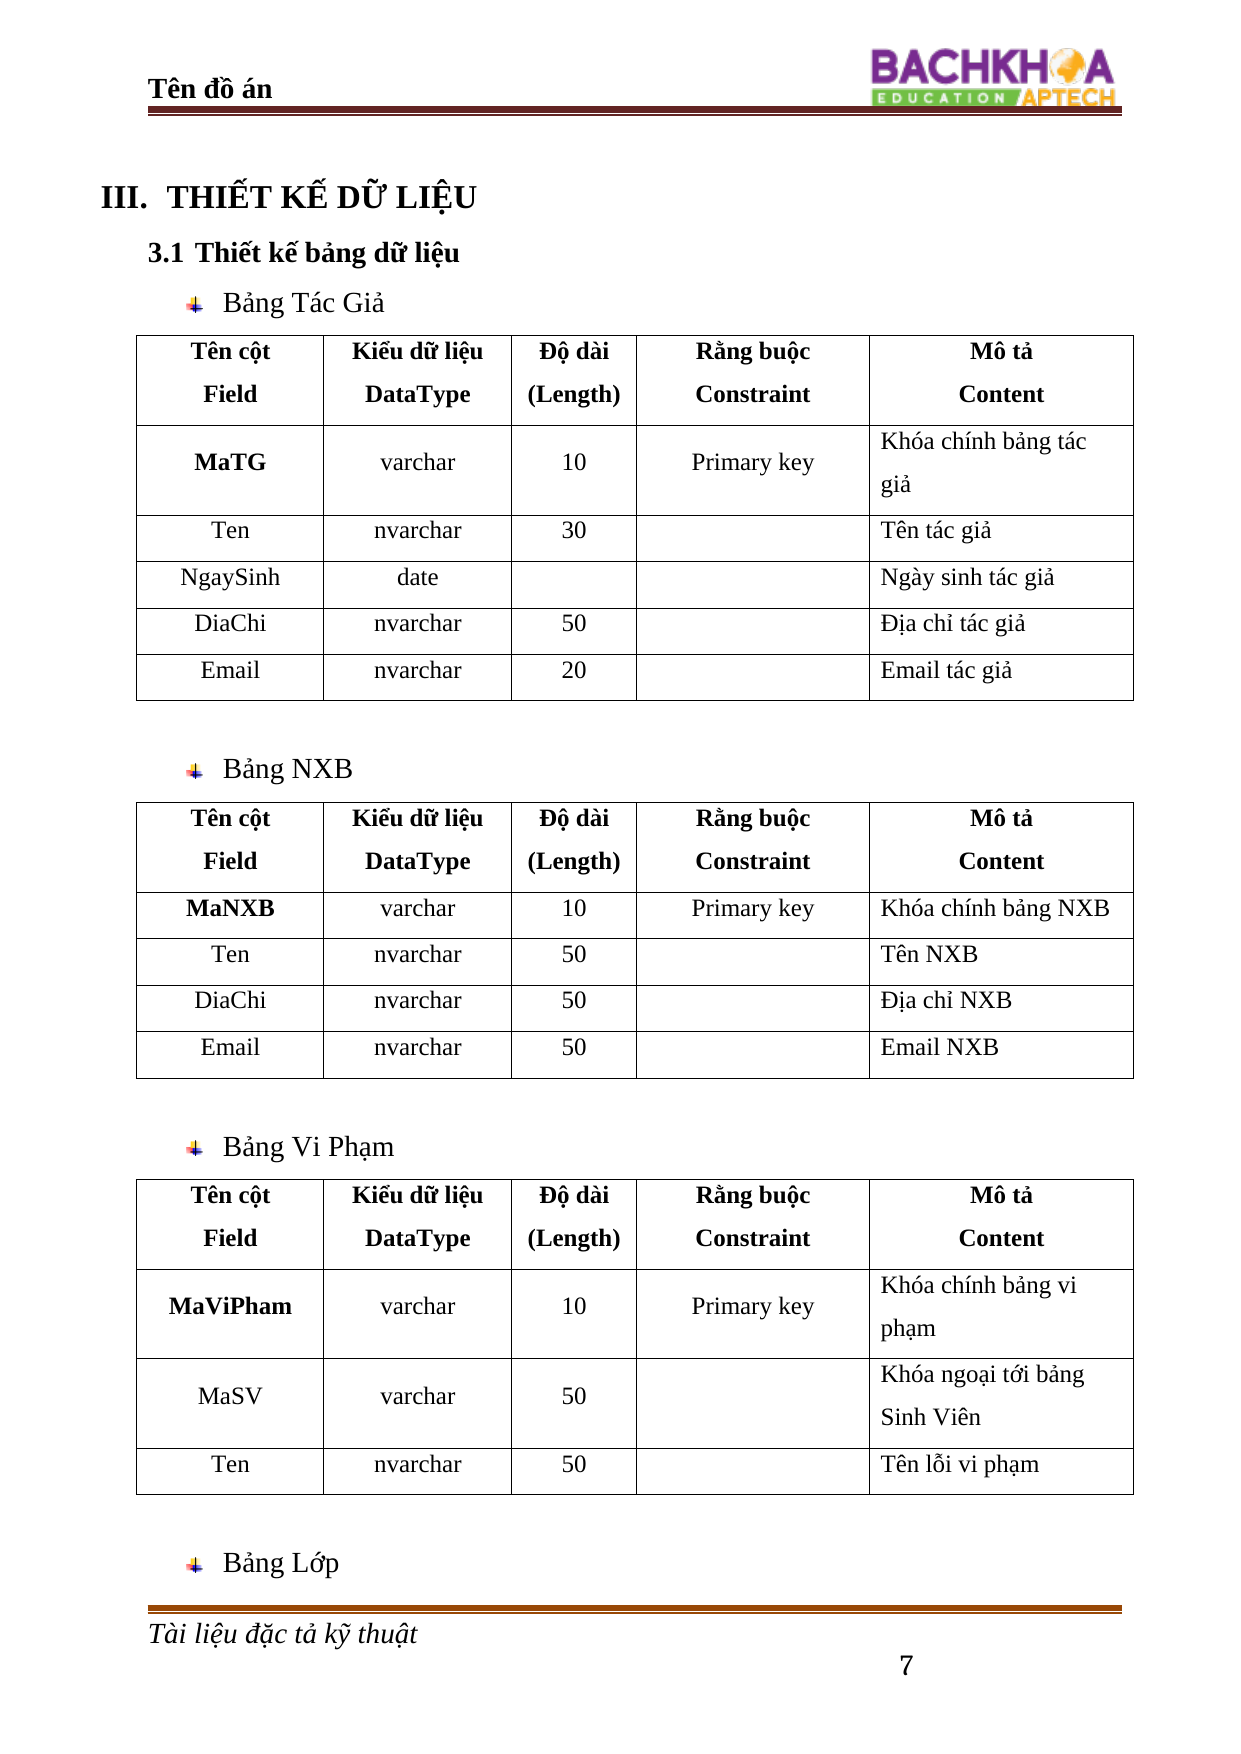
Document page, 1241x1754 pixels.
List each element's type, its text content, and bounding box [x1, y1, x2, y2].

table_cell NgaySinh [137, 562, 323, 607]
table_cell [637, 939, 869, 984]
table_cell 10 [512, 893, 636, 938]
table_cell nvarchar [324, 516, 511, 561]
table_cell Ten [137, 939, 323, 984]
table_cell 50 [512, 986, 636, 1031]
table_header Độ dài (Length) [512, 1180, 636, 1269]
table_cell [637, 986, 869, 1031]
table_header Tên cột Field [137, 1180, 323, 1269]
table_cell Tên NXB [870, 939, 1133, 984]
table_header Tên cột Field [137, 336, 323, 425]
table_cell 50 [512, 1359, 636, 1448]
list Bảng Lớp [185, 1546, 1122, 1579]
table_cell [637, 1449, 869, 1494]
table_header Kiểu dữ liệu DataType [324, 803, 511, 892]
table_cell [637, 655, 869, 700]
list Bảng Vi Phạm [185, 1129, 1122, 1162]
list Bảng NXB [185, 752, 1122, 785]
table_header Rằng buộc Constraint [637, 1180, 869, 1269]
table_cell Khóa chính bảng vi phạm [870, 1270, 1133, 1358]
table_cell Tên lỗi vi phạm [870, 1449, 1133, 1494]
picture [186, 762, 203, 779]
table_cell varchar [324, 426, 511, 514]
table_cell Ten [137, 1449, 323, 1494]
table_header Rằng buộc Constraint [637, 803, 869, 892]
subtitle Thiết kế bảng dữ liệu [148, 235, 1122, 268]
table_cell Khóa ngoại tới bảng Sinh Viên [870, 1359, 1133, 1448]
table_cell Ngày sinh tác giả [870, 562, 1133, 607]
table_cell DiaChi [137, 609, 323, 654]
table_cell 10 [512, 1270, 636, 1358]
table_cell varchar [324, 893, 511, 938]
table_cell nvarchar [324, 1449, 511, 1494]
table_cell [637, 562, 869, 607]
table_cell Ten [137, 516, 323, 561]
picture [186, 295, 203, 313]
table_header Kiểu dữ liệu DataType [324, 336, 511, 425]
table_cell [637, 1359, 869, 1448]
picture [186, 1139, 203, 1156]
table_cell varchar [324, 1359, 511, 1448]
table_cell nvarchar [324, 655, 511, 700]
table_header Mô tả Content [870, 1180, 1133, 1269]
table_cell date [324, 562, 511, 607]
table_cell MaViPham [137, 1270, 323, 1358]
table_cell Primary key [637, 1270, 869, 1358]
table_cell Khóa chính bảng NXB [870, 893, 1133, 938]
table_cell Email [137, 655, 323, 700]
table_cell Địa chỉ NXB [870, 986, 1133, 1031]
table_cell [637, 609, 869, 654]
table_cell Email tác giả [870, 655, 1133, 700]
subtitle THIẾT KẾ DỮ LIỆU [148, 177, 1122, 216]
table_cell DiaChi [137, 986, 323, 1031]
table_header Mô tả Content [870, 803, 1133, 892]
table_cell Primary key [637, 893, 869, 938]
table_cell Email [137, 1032, 323, 1077]
table_cell 50 [512, 1449, 636, 1494]
table_header Mô tả Content [870, 336, 1133, 425]
table_header Kiểu dữ liệu DataType [324, 1180, 511, 1269]
table_cell nvarchar [324, 1032, 511, 1077]
table_cell Tên tác giả [870, 516, 1133, 561]
table_cell MaSV [137, 1359, 323, 1448]
table_header Độ dài (Length) [512, 336, 636, 425]
table_cell nvarchar [324, 986, 511, 1031]
table_cell Primary key [637, 426, 869, 514]
table_cell varchar [324, 1270, 511, 1358]
table_header Rằng buộc Constraint [637, 336, 869, 425]
table_cell nvarchar [324, 939, 511, 984]
list Bảng Tác Giả [185, 285, 1122, 318]
table_header Độ dài (Length) [512, 803, 636, 892]
table_cell Email NXB [870, 1032, 1133, 1077]
table_cell Khóa chính bảng tác giả [870, 426, 1133, 514]
table_cell MaTG [137, 426, 323, 514]
table_cell [512, 562, 636, 607]
table_cell 50 [512, 609, 636, 654]
table_cell 50 [512, 939, 636, 984]
table_header Tên cột Field [137, 803, 323, 892]
table_cell 50 [512, 1032, 636, 1077]
picture [186, 1556, 203, 1573]
table_cell MaNXB [137, 893, 323, 938]
table_cell [637, 1032, 869, 1077]
table_cell 20 [512, 655, 636, 700]
table_cell 30 [512, 516, 636, 561]
table_cell Địa chỉ tác giả [870, 609, 1133, 654]
table_cell 10 [512, 426, 636, 514]
table_cell nvarchar [324, 609, 511, 654]
table_cell [637, 516, 869, 561]
picture [868, 47, 1120, 106]
